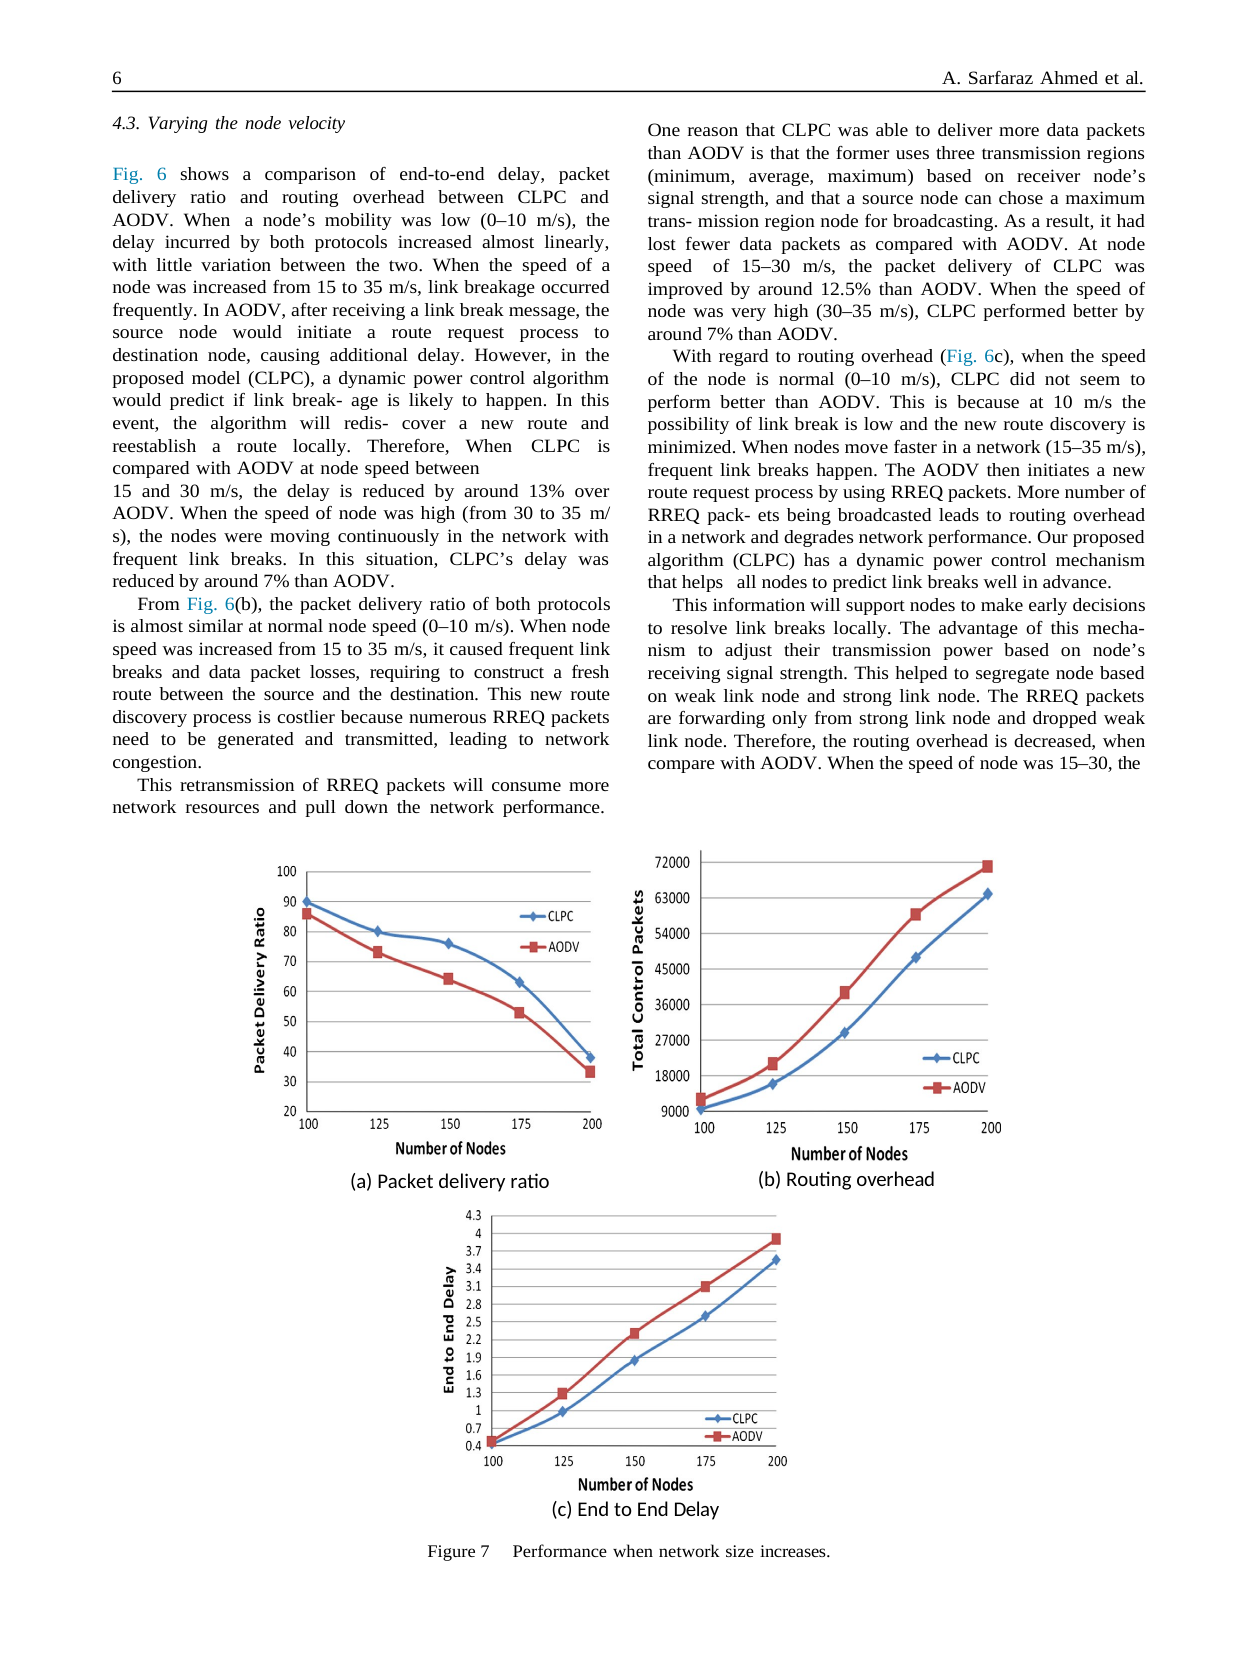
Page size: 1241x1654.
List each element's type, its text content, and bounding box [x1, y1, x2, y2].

text From Fig. 6(b), the packet delivery ratio of both protocols is almost similar at normal node speed (0–10 m/s). When node speed was increased from 15 to 35 m/s, it caused frequent link breaks and data packet losses, requiring to construct a fresh route between the source and the destination. This new route discovery process is costlier because numerous RREQ packets need to be generated and transmitted, leading to network congestion. [112, 593, 610, 772]
text With regard to routing overhead (Fig. 6c), when the speed of the node is normal (0–10 m/s), CLPC did not seem to perform better than AODV. This is because at 10 m/s the possibility of link break is low and the new route discovery is minimized. When nodes move faster in a network (15–35 m/s), frequent link breaks happen. The AODV then initiates a new route request process by using RREQ packets. More number of RREQ pack- ets being broadcasted leads to routing overhead in a network and degrades network performance. Our proposed algorithm (CLPC) has a dynamic power control mechanism that helps all nodes to predict link breaks well in advance. [647, 345, 1146, 593]
text Fig. 6 shows a comparison of end-to-end delay, packet delivery ratio and routing overhead between CLPC and AODV. When a node’s mobility was low (0–10 m/s), the delay incurred by both protocols increased almost linearly, with little variation between the two. When the speed of a node was increased from 15 to 35 m/s, link breakage occurred frequently. In AODV, after receiving a link break message, the source node would initiate a route request process to destination node, causing additional delay. However, in the proposed model (CLPC), a dynamic power control algorithm would predict if link break- age is likely to happen. In this event, the algorithm will redis- cover a new route and reestablish a route locally. Therefore, When CLPC is compared with AODV at node speed between [112, 163, 610, 479]
text This information will support nodes to make early decisions to resolve link breaks locally. The advantage of this mecha- nism to adjust their transmission power based on node’s receiving signal strength. This helped to segregate node based on weak link node and strong link node. The RREQ packets are forwarding only from strong link node and dropped weak link node. Therefore, the routing overhead is decreased, when compare with AODV. When the speed of node was 15–30, the [647, 594, 1146, 774]
picture [253, 849, 1001, 1491]
text Figure 7 Performance when network size increases. [101, 1541, 1157, 1561]
subtitle (c) End to End Delay [551, 1496, 1157, 1521]
text This retransmission of RREQ packets will consume more network resources and pull down the network performance. [112, 773, 610, 818]
text One reason that CLPC was able to deliver more data packets than AODV is that the former uses three transmission regions (minimum, average, maximum) based on receiver node’s signal strength, and that a source node can chose a maximum trans- mission region node for broadcasting. As a result, it had lost fewer data packets as compared with AODV. At node speed of 15–30 m/s, the packet delivery of CLPC was improved by around 12.5% than AODV. When the speed of node was very high (30–35 m/s), CLPC performed better by around 7% than AODV. [647, 119, 1146, 344]
text 4.3. Varying the node velocity [112, 112, 614, 133]
text 15 and 30 m/s, the delay is reduced by around 13% over AODV. When the speed of node was high (from 30 to 35 m/ s), the nodes were moving continuously in the network with frequent link breaks. In this situation, CLPC’s delay was reduced by around 7% than AODV. [112, 480, 610, 592]
